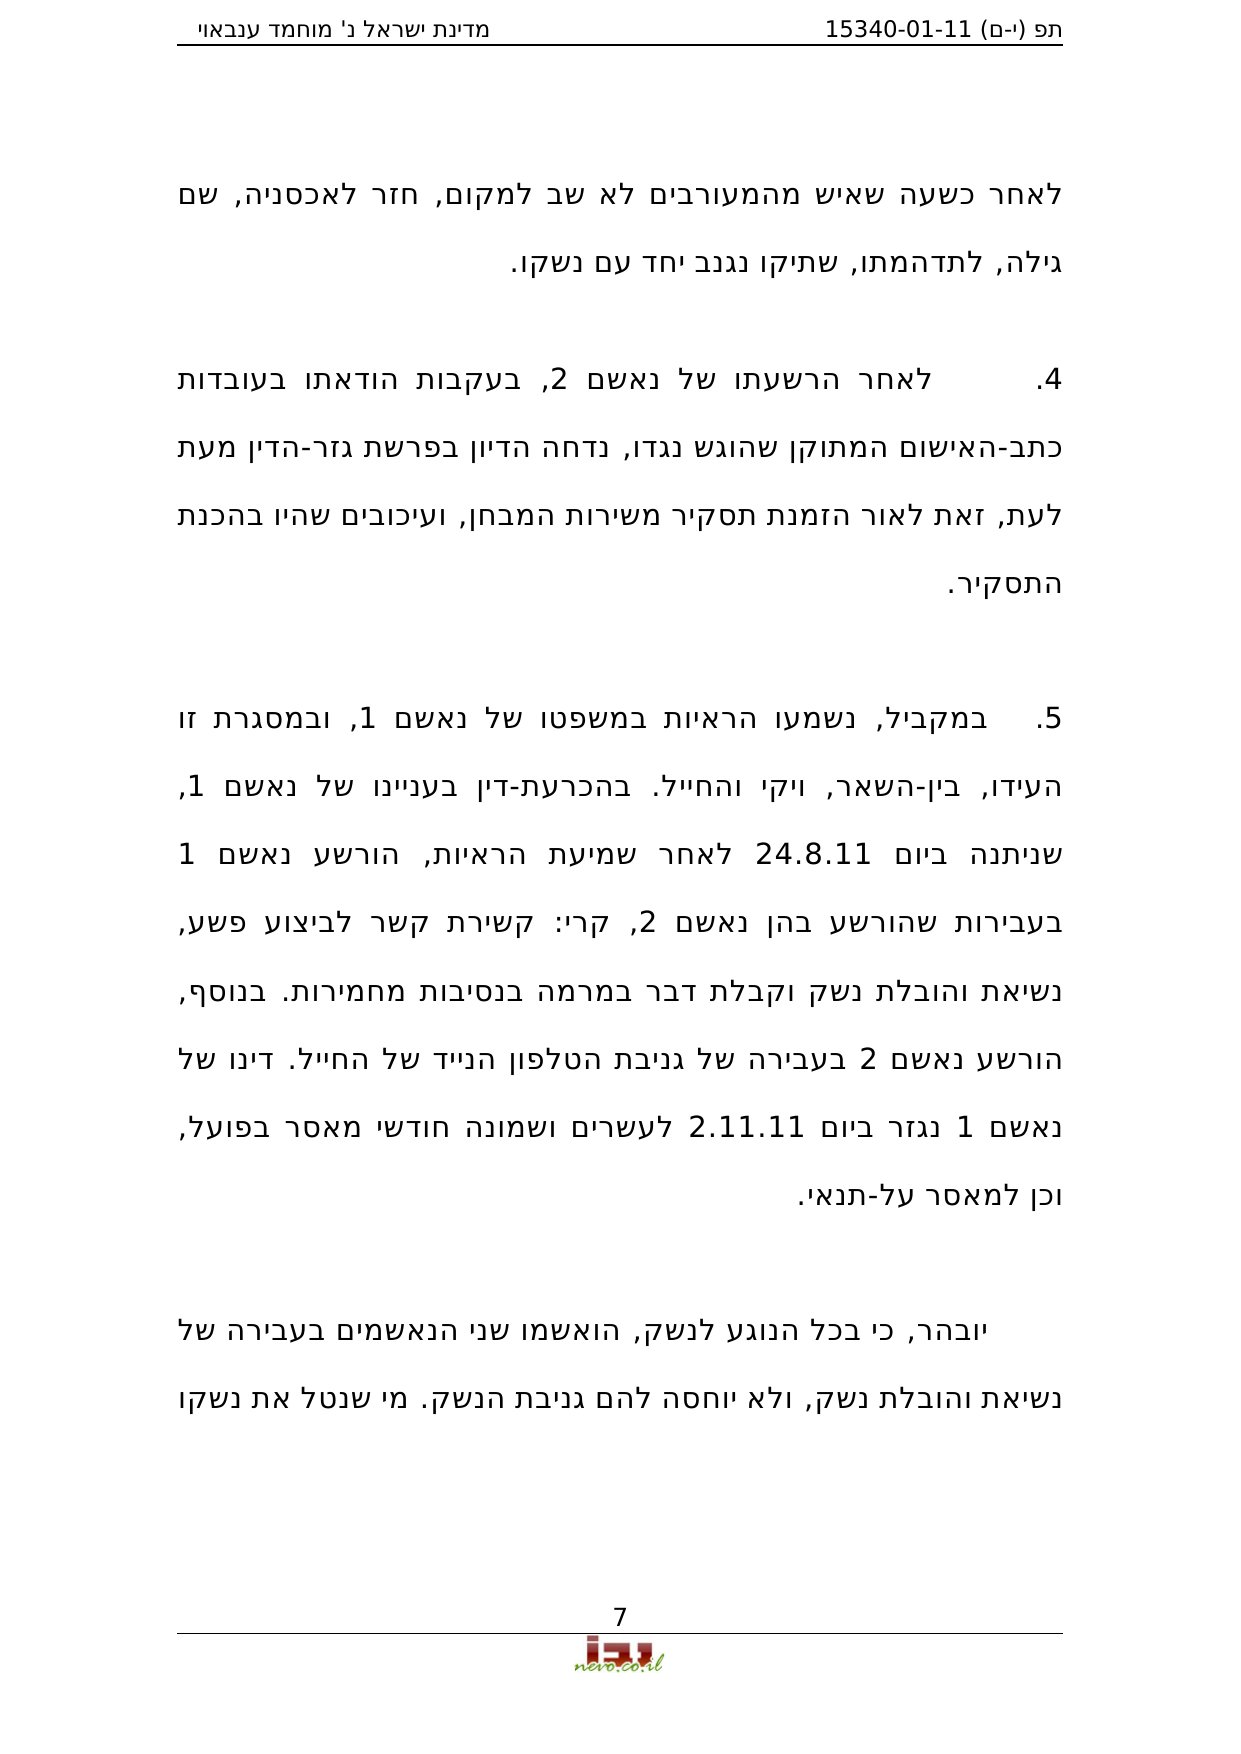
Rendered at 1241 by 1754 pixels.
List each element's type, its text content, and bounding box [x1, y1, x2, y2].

picture [574, 1635, 666, 1673]
text 4. לאחר הרשעתו של נאשם 2, בעקבות הודאתו בעובדות כתב-האישום המתוקן שהוגש נגדו, נדחה הדיון בפרשת גזר-הדין מעת לעת, זאת לאור הזמנת תסקיר משירות המבחן, ועיכובים שהיו בהכנת התסקיר. [177, 362, 1063, 600]
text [177, 1313, 1063, 1416]
text 5. במקביל, נשמעו הראיות במשפטו של נאשם 1, ובמסגרת זו העידו, בין-השאר, ויקי והחייל. בהכרעת-דין בעניינו של נאשם 1, שניתנה ביום 24.8.11 לאחר שמיעת הראיות, הורשע נאשם 1 בעבירות שהורשע בהן נאשם 2, קרי: קשירת קשר לביצוע פשע, נשיאת והובלת נשק וקבלת דבר במרמה בנסיבות מחמירות. בנוסף, הורשע נאשם 2 בעבירה של גניבת הטלפון הנייד של החייל. דינו של נאשם 1 נגזר ביום 2.11.11 לעשרים ושמונה חודשי מאסר בפועל, וכן למאסר על-תנאי. [177, 701, 1063, 1212]
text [177, 177, 1063, 279]
